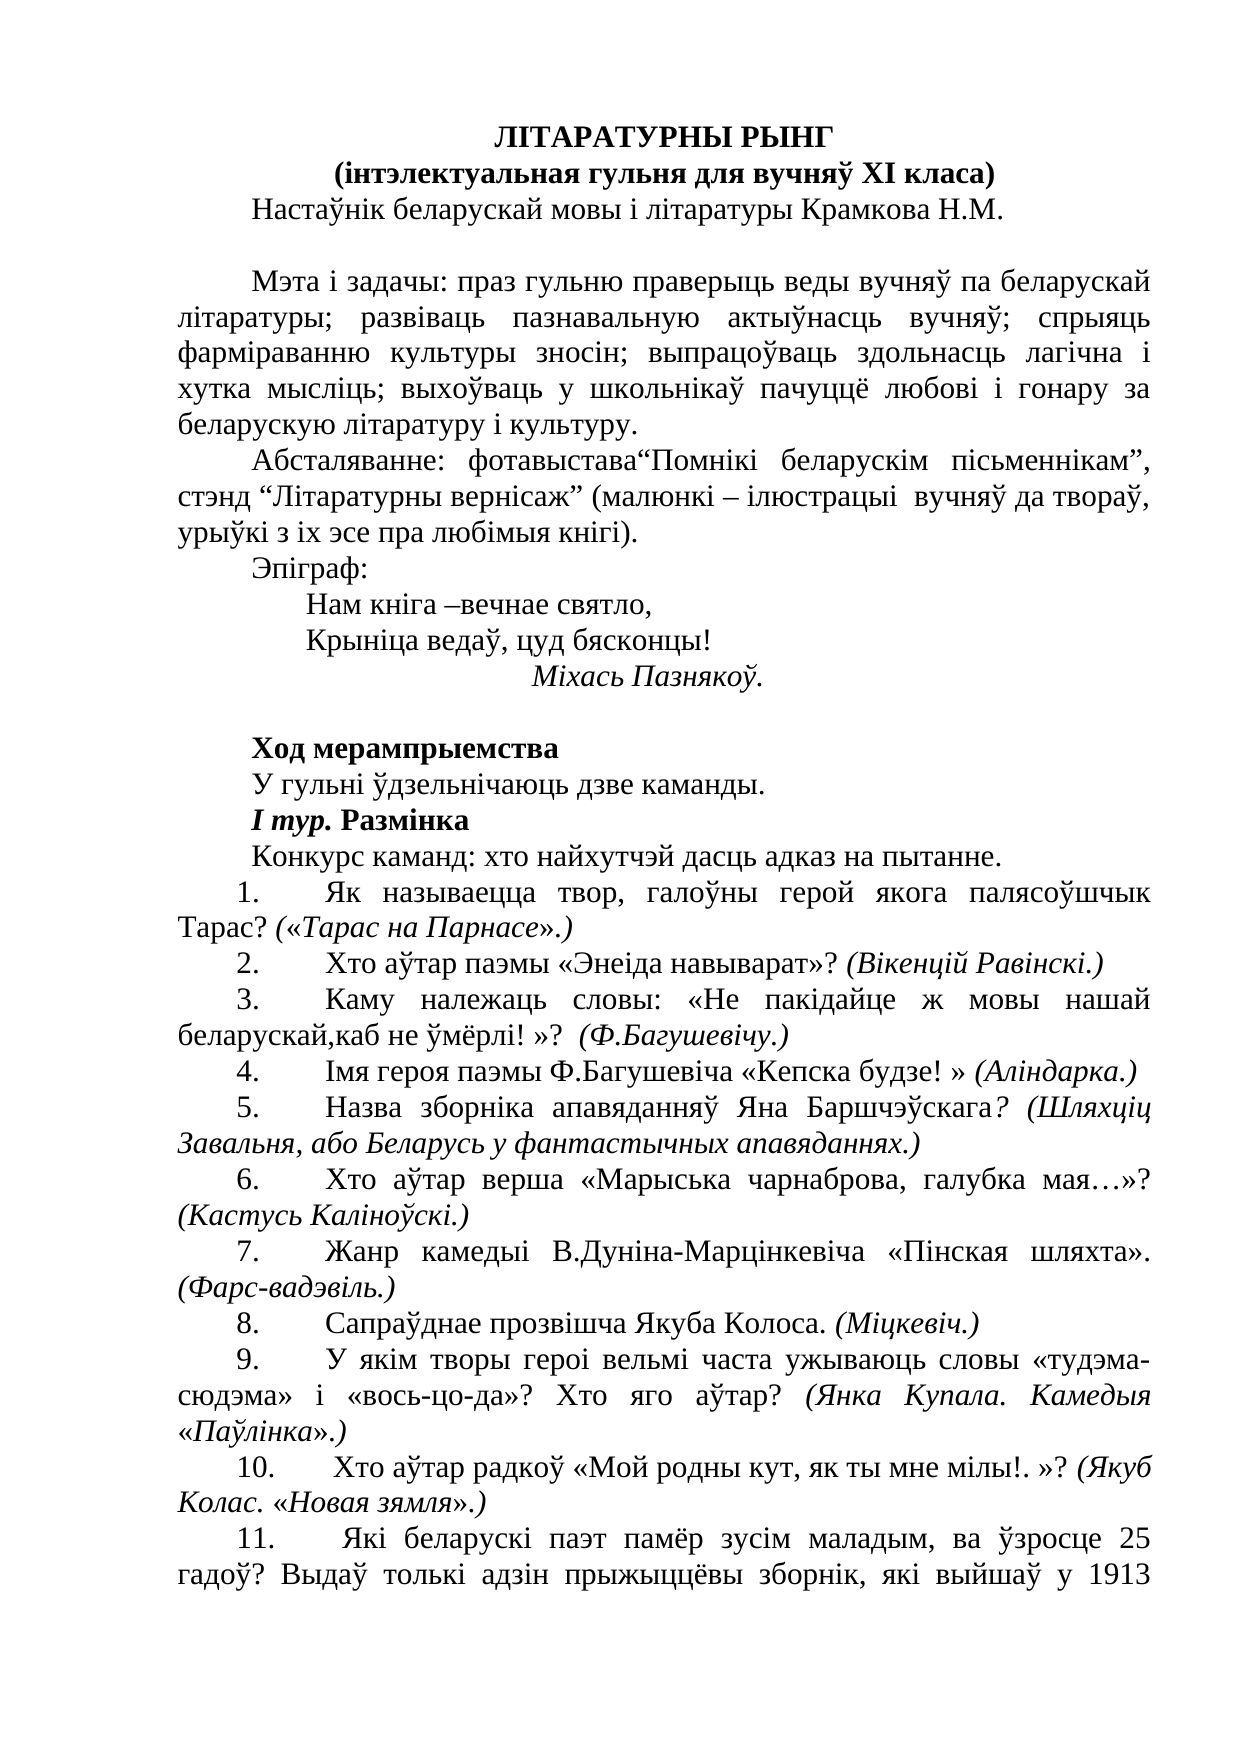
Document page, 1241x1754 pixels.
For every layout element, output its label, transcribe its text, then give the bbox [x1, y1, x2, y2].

text ЛІТАРАТУРНЫ РЫНГ [177, 118, 1152, 154]
text І тур. Размінка [177, 801, 1152, 837]
list Імя героя паэмы Ф.Багушевіча «Кепска будзе! » (Аліндарка.) [177, 1052, 1152, 1088]
text Эпіграф: [177, 549, 1152, 585]
list Жанр камедыі В.Дуніна-Марцінкевіча «Пінская шляхта».(Фарс-вадэвіль.) [177, 1232, 1152, 1304]
text (інтэлектуальная гульня для вучняў XI класа) [177, 154, 1152, 190]
list У якім творы героі вельмі часта ужываюць словы «тудэма-сюдэма» і «вось-цо-да»? Хто яго аўтар? (Янка Купала. Камедыя «Паўлінка».) [177, 1340, 1152, 1448]
list Як называецца твор, галоўны герой якога палясоўшчык Тарас? («Тарас на Парнасе».) [177, 873, 1152, 945]
text Мэта і задачы: праз гульню праверыць веды вучняў па беларускай літаратуры; развіваць пазнавальную актыўнасць вучняў; спрыяць фарміраванню культуры зносін; выпрацоўваць здольнасць лагічна і хутка мысліць; выхоўваць у школьнікаў пачуццё любові і гонару за беларускую літаратуру і культуру. [177, 262, 1152, 442]
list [177, 1520, 1152, 1592]
text Абсталяванне: фотавыстава“Помнікі беларускім пісьменнікам”, стэнд “Літаратурны вернісаж” (малюнкі – ілюстрацыі вучняў да твораў, урыўкі з іх эсе пра любімыя кнігі). [177, 442, 1152, 549]
text Крыніца ведаў, цуд бясконцы! [177, 621, 1152, 657]
list Хто аўтар паэмы «Энеіда навыварат»? (Вікенцій Равінскі.) [177, 945, 1152, 981]
list Хто аўтар радкоў «Мой родны кут, як ты мне мілы!. »? (Якуб Колас. «Новая зямля».) [177, 1448, 1152, 1520]
list Хто аўтар верша «Марыська чарнаброва, галубка мая…»? (Кастусь Каліноўскі.) [177, 1160, 1152, 1232]
text У гульні ўдзельнічаюць дзве каманды. [177, 765, 1152, 801]
text Конкурс каманд: хто найхутчэй дасць адказ на пытанне. [177, 837, 1152, 873]
text Нам кніга –вечнае святло, [177, 585, 1152, 621]
list Сапраўднае прозвішча Якуба Колоса. (Міцкевіч.) [177, 1304, 1152, 1340]
text Ход мерампрыемства [177, 729, 1152, 765]
text Міхась Пазнякоў. [177, 657, 1152, 693]
text Настаўнік беларускай мовы і літаратуры Крамкова Н.М. [177, 190, 1152, 226]
list Назва зборніка апавяданняў Яна Баршчэўскага? (Шляхціц Завальня, або Беларусь у фантастычных апавяданнях.) [177, 1088, 1152, 1160]
list Каму належаць словы: «Не пакідайце ж мовы нашай беларускай,каб не ўмёрлі! »? (Ф.Багушевічу.) [177, 981, 1152, 1052]
